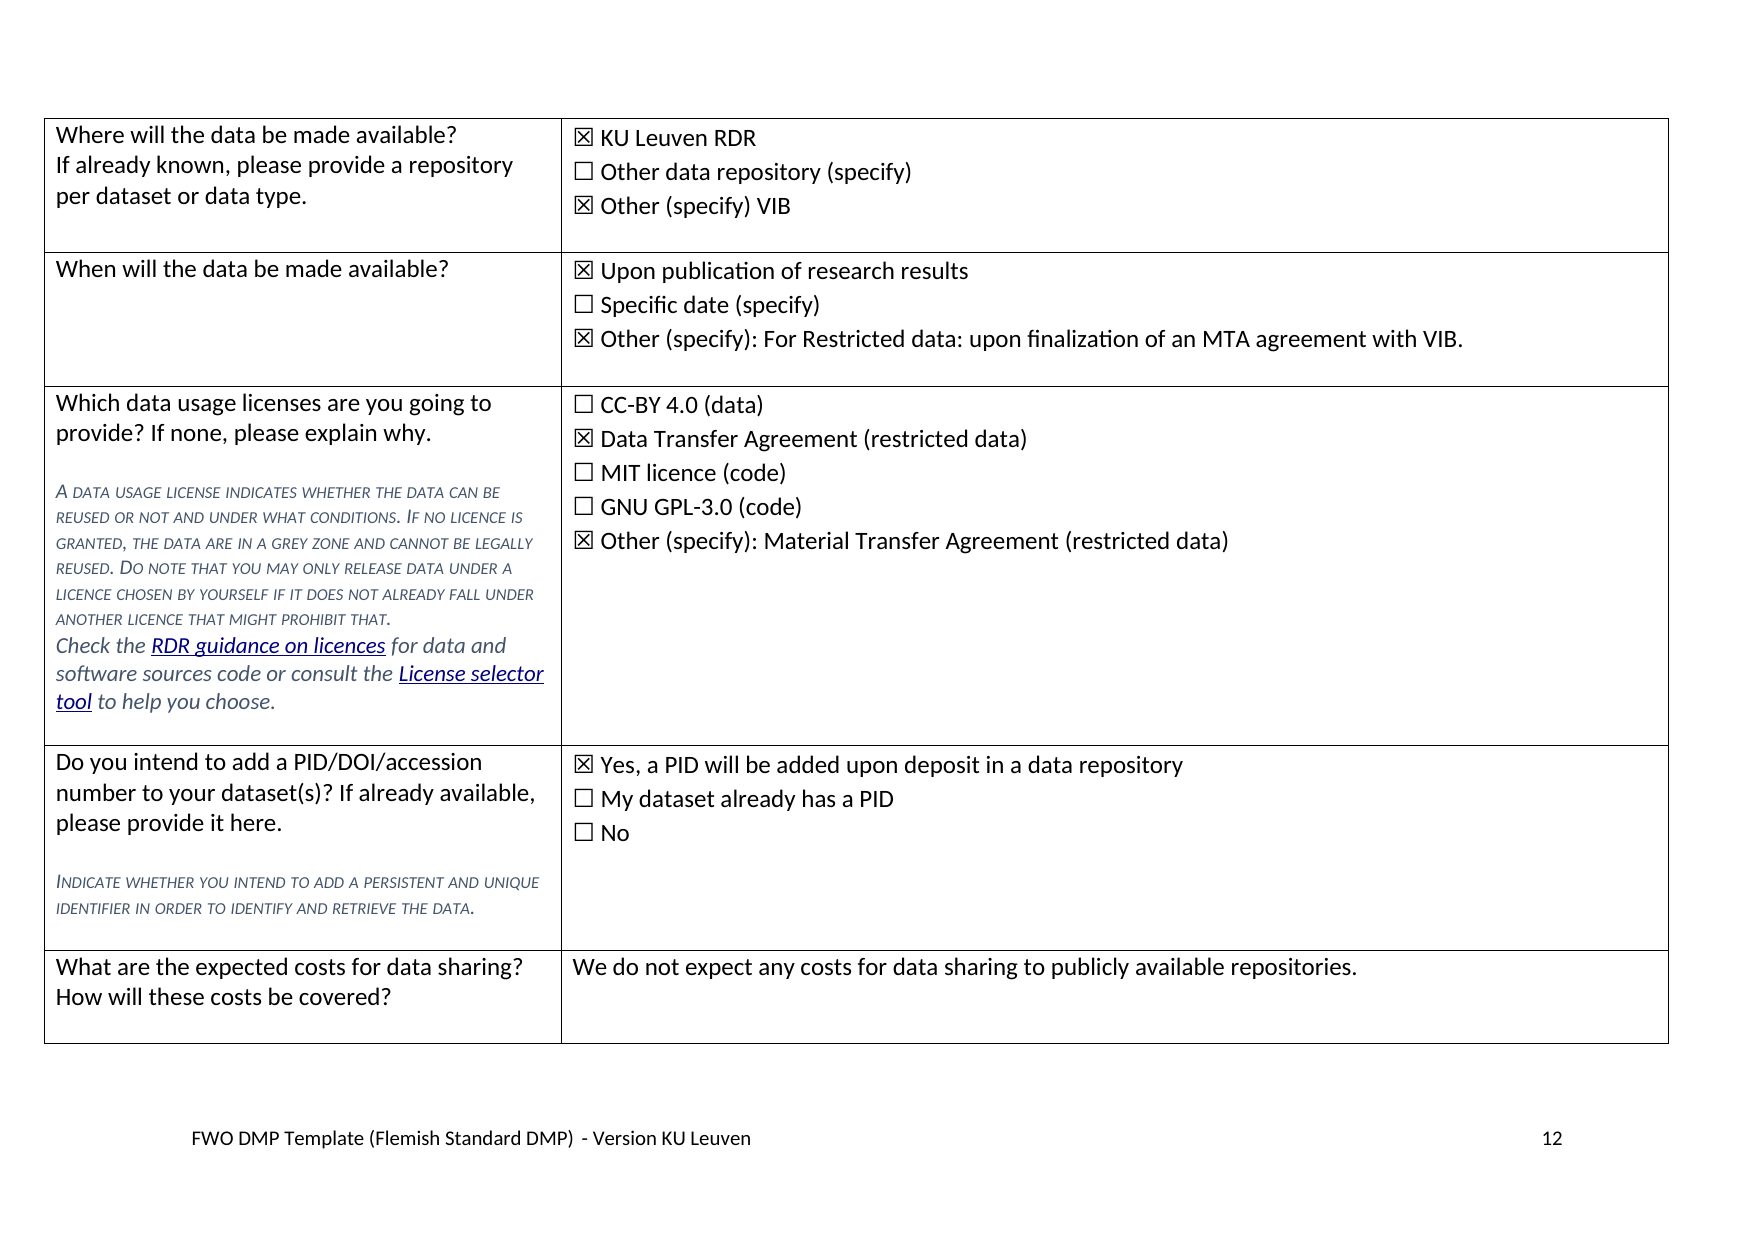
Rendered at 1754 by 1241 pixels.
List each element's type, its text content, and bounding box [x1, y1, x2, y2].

table_cell Do you intend to add a PID/DOI/accession number to your dataset(s)? If already available, please provide it here. Indicate whether you intend to add a persistent and unique identifier in order to identify and retrieve the data. [45, 746, 561, 950]
table_cell Which data usage licenses are you going to provide? If none, please explain why. A data usage license indicates whether the data can be reused or not and under what conditions. If no licence is granted, the data are in a grey zone and cannot be legally reused. Do note that you may only release data under a licence chosen by yourself if it does not already fall under another licence that might prohibit that. Check the RDR guidance on licences for data and software sources code or consult the License selector tool to help you choose. [45, 387, 561, 745]
table_cell Upon publication of research results Specific date (specify) Other (specify): For Restricted data: upon finalization of an MTA agreement with VIB. [562, 253, 1668, 386]
table_cell Yes, a PID will be added upon deposit in a data repository My dataset already has a PID No [562, 746, 1668, 950]
table_cell We do not expect any costs for data sharing to publicly available repositories. [562, 951, 1668, 1042]
table_cell KU Leuven RDR Other data repository (specify) Other (specify) VIB [562, 119, 1668, 252]
table_cell Where will the data be made available? If already known, please provide a repository per dataset or data type. [45, 119, 561, 252]
table_cell What are the expected costs for data sharing? How will these costs be covered? [45, 951, 561, 1042]
table_cell CC-BY 4.0 (data) Data Transfer Agreement (restricted data) MIT licence (code) GNU GPL-3.0 (code) Other (specify): Material Transfer Agreement (restricted data) [562, 387, 1668, 745]
table_cell When will the data be made available? [45, 253, 561, 386]
